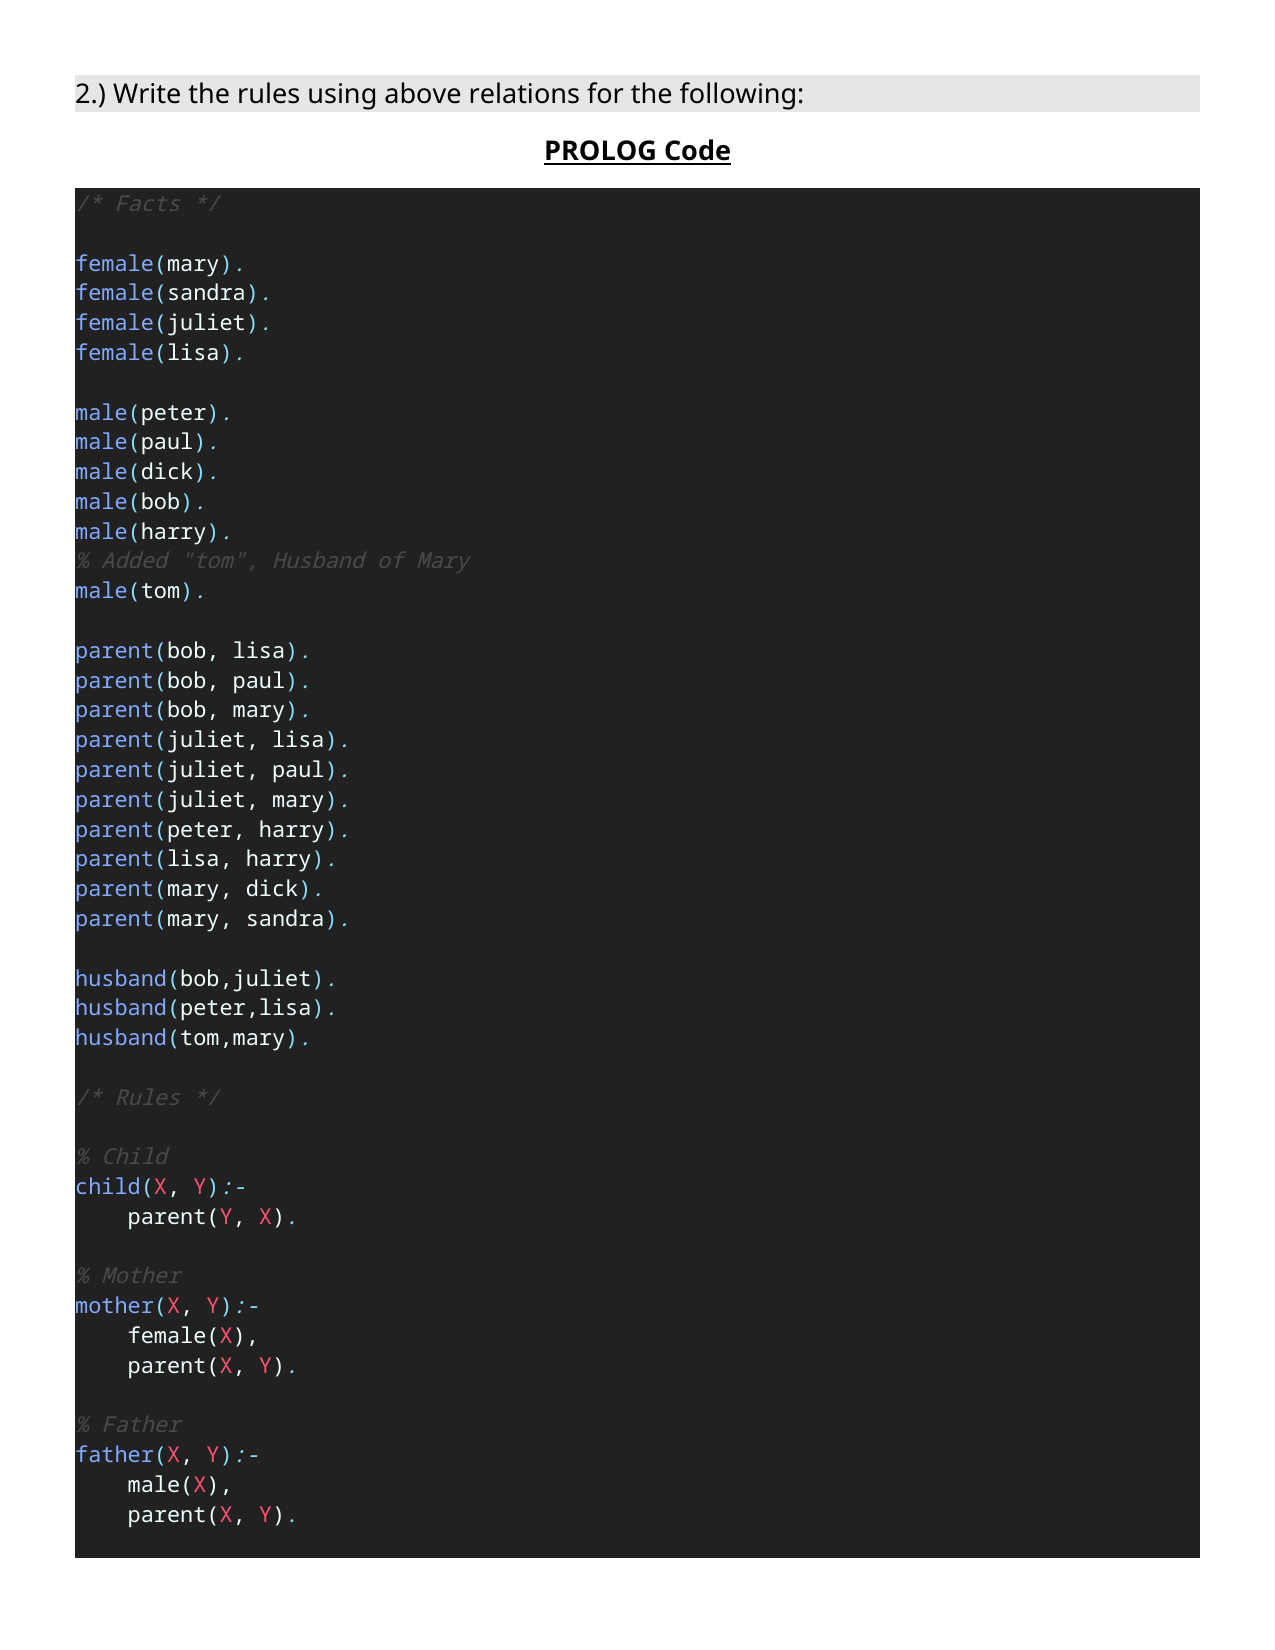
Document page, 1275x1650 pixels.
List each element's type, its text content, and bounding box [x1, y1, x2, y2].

text parent(juliet, paul). [75, 754, 1200, 784]
text husband(peter,lisa). [75, 992, 1200, 1022]
text mother(X, Y):- [75, 1290, 1200, 1320]
text parent(mary, dick). [75, 873, 1200, 903]
text 2.) Write the rules using above relations for the following: [75, 75, 1200, 112]
text male(peter). [75, 396, 1200, 426]
text female(sandra). [75, 277, 1200, 307]
text /* Facts */ [75, 188, 1200, 218]
text % Child [75, 1141, 1200, 1171]
text parent(bob, mary). [75, 694, 1200, 724]
text husband(tom,mary). [75, 1022, 1200, 1052]
text father(X, Y):- [75, 1439, 1200, 1469]
text parent(Y, X). [75, 1201, 1200, 1231]
text % Father [75, 1409, 1200, 1439]
text parent(mary, sandra). [75, 903, 1200, 933]
text parent(X, Y). [75, 1350, 1200, 1379]
text male(bob). [75, 486, 1200, 516]
text parent(peter, harry). [75, 813, 1200, 843]
text child(X, Y):- [75, 1171, 1200, 1201]
text male(X), [75, 1469, 1200, 1499]
text female(mary). [75, 247, 1200, 277]
text % Added "tom", Husband of Mary [75, 545, 1200, 575]
text parent(bob, paul). [75, 664, 1200, 694]
text female(X), [75, 1320, 1200, 1350]
text male(dick). [75, 456, 1200, 486]
text parent(lisa, harry). [75, 843, 1200, 873]
text parent(juliet, lisa). [75, 724, 1200, 754]
text % Mother [75, 1260, 1200, 1290]
text male(paul). [75, 426, 1200, 456]
text male(tom). [75, 575, 1200, 605]
text parent(X, Y). [75, 1499, 1200, 1528]
text husband(bob,juliet). [75, 962, 1200, 992]
text parent(juliet, mary). [75, 784, 1200, 813]
text parent(bob, lisa). [75, 635, 1200, 664]
text female(juliet). [75, 307, 1200, 337]
text male(harry). [75, 516, 1200, 545]
text female(lisa). [75, 337, 1200, 367]
text /* Rules */ [75, 1082, 1200, 1111]
text PROLOG Code [75, 131, 1200, 168]
